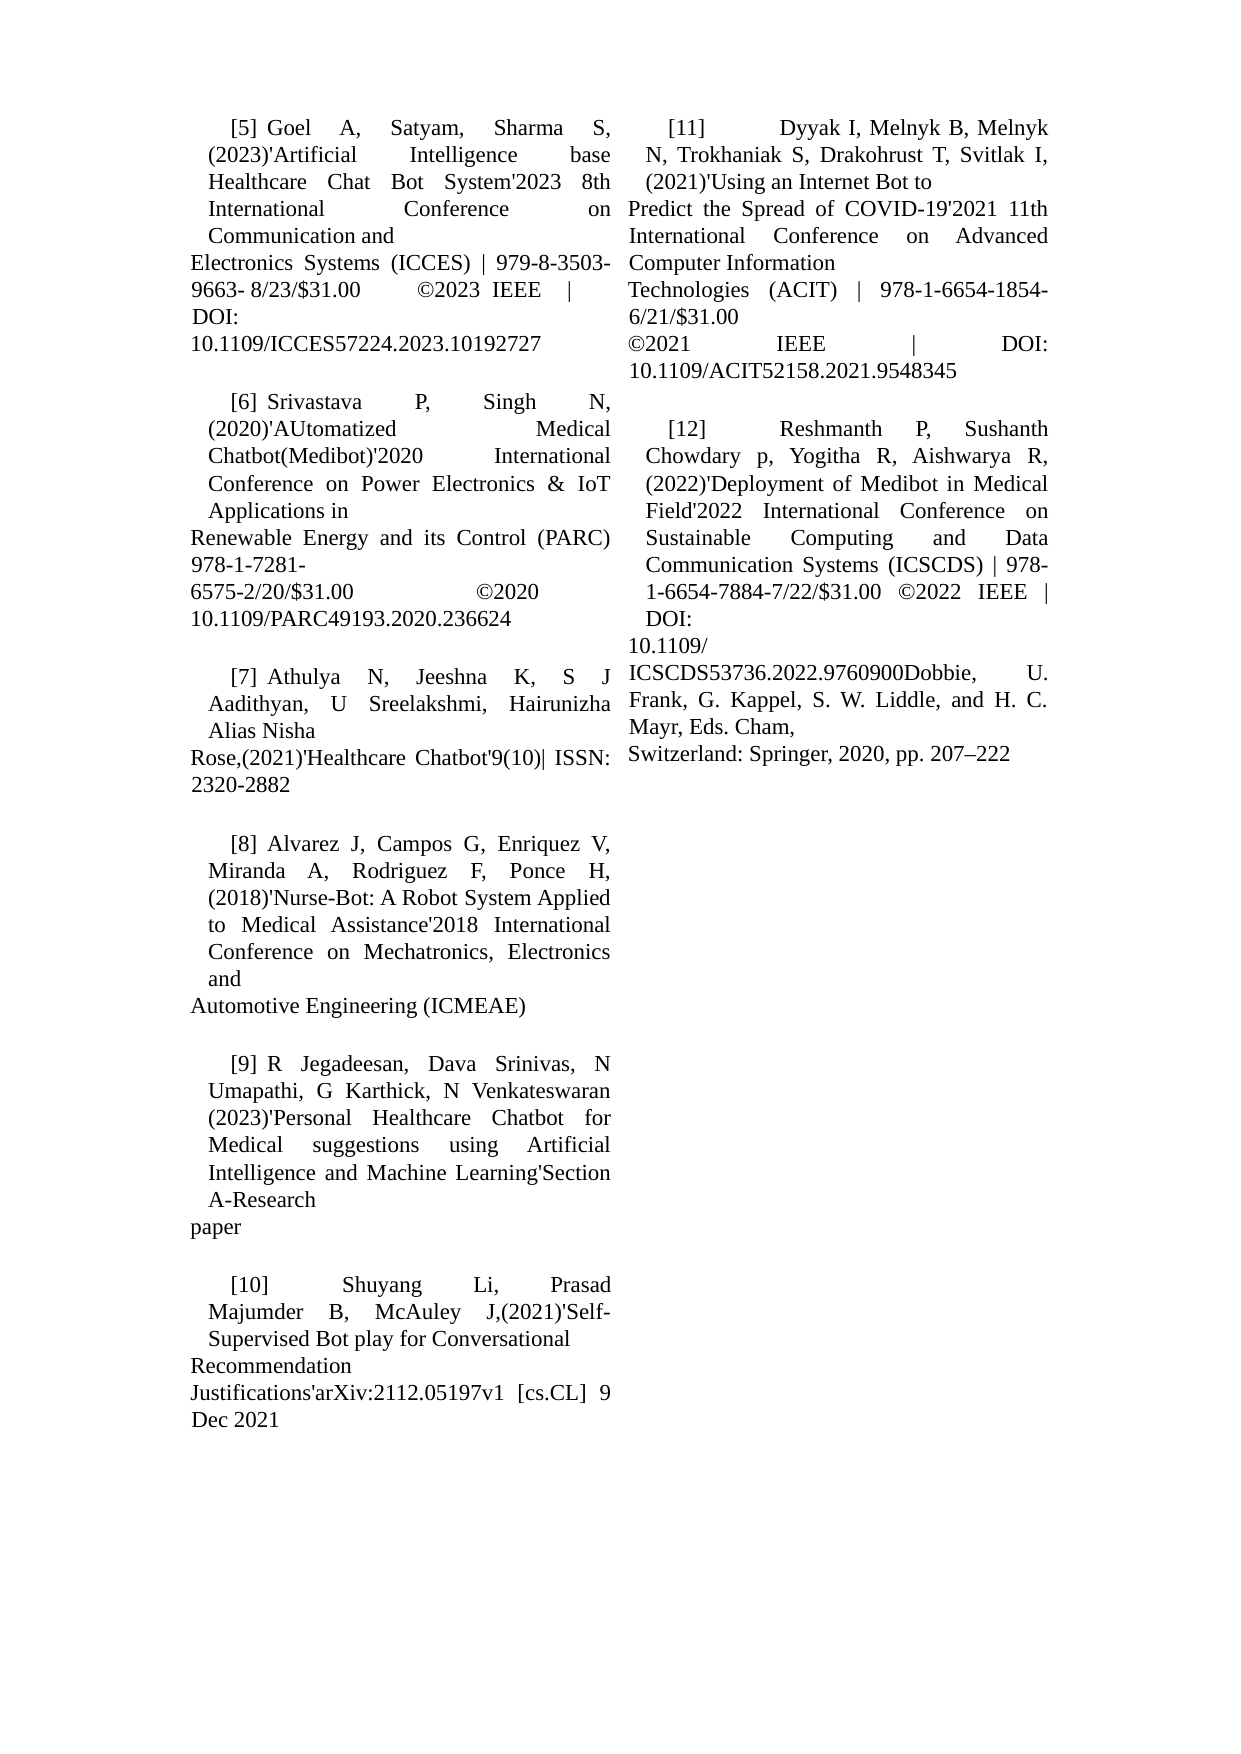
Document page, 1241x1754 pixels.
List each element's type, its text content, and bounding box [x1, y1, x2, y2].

text Technologies (ACIT) | 978-1-6654-1854-6/21/$31.00 [628, 276, 1049, 329]
text 6575-2/20/$31.00 ©2020 IEEE [190, 578, 611, 604]
text Renewable Energy and its Control (PARC) 978-1-7281- [190, 524, 611, 577]
text Recommendation with [190, 1352, 611, 1378]
list Shuyang Li, Prasad Majumder B, McAuley J,(2021)'Self-Supervised Bot play for Conversational [208, 1271, 611, 1351]
text 10.1109/PARC49193.2020.236624 [190, 605, 611, 631]
text 10.1109/ICCES57224.2023.10192727 [190, 330, 611, 357]
text paper [190, 1213, 611, 1239]
text Switzerland: Springer, 2020, pp. 207–222 [628, 740, 1049, 767]
text Automotive Engineering (ICMEAE) [190, 992, 611, 1018]
list R Jegadeesan, Dava Srinivas, N Umapathi, G Karthick, N Venkateswaran (2023)'Personal Healthcare Chatbot for Medical suggestions using Artificial Intelligence and Machine Learning'Section A-Research [208, 1050, 611, 1212]
text Electronics Systems (ICCES) | 979-8-3503-9663- 8/23/$31.00 ©2023 IEEE | DOI: [190, 249, 611, 329]
list Dyyak I, Melnyk B, Melnyk N, Trokhaniak S, Drakohrust T, Svitlak I,(2021)'Using an Internet Bot to [645, 113, 1049, 194]
text Rose,(2021)'Healthcare Chatbot'9(10)| ISSN: 2320-2882 [190, 744, 611, 798]
text Justifications'arXiv:2112.05197v1 [cs.CL] 9 Dec 2021 [190, 1379, 611, 1433]
text Predict the Spread of COVID-19'2021 11th International Conference on Advanced Computer Information [628, 195, 1049, 275]
text ©2021 IEEE | DOI: 10.1109/ACIT52158.2021.9548345 [628, 330, 1049, 384]
list Athulya N, Jeeshna K, S J Aadithyan, U Sreelakshmi, Hairunizha Alias Nisha [208, 663, 611, 744]
list Srivastava P, Singh N,(2020)'AUtomatized Medical Chatbot(Medibot)'2020 International Conference on Power Electronics & IoT Applications in [208, 388, 611, 523]
list Alvarez J, Campos G, Enriquez V, Miranda A, Rodriguez F, Ponce H,(2018)'Nurse-Bot: A Robot System Applied to Medical Assistance'2018 International Conference on Mechatronics, Electronics and [208, 829, 611, 991]
list Reshmanth P, Sushanth Chowdary p, Yogitha R, Aishwarya R,(2022)'Deployment of Medibot in Medical Field'2022 International Conference on Sustainable Computing and Data Communication Systems (ICSCDS) | 978-1-6654-7884-7/22/$31.00 ©2022 IEEE |DOI: [645, 415, 1049, 631]
list Goel A, Satyam, Sharma S,(2023)'Artificial Intelligence base Healthcare Chat Bot System'2023 8th International Conference on Communication and [208, 113, 611, 248]
text 10.1109/ICSCDS53736.2022.9760900Dobbie, U. Frank, G. Kappel, S. W. Liddle, and H. C. Mayr, Eds. Cham, [628, 632, 1049, 740]
